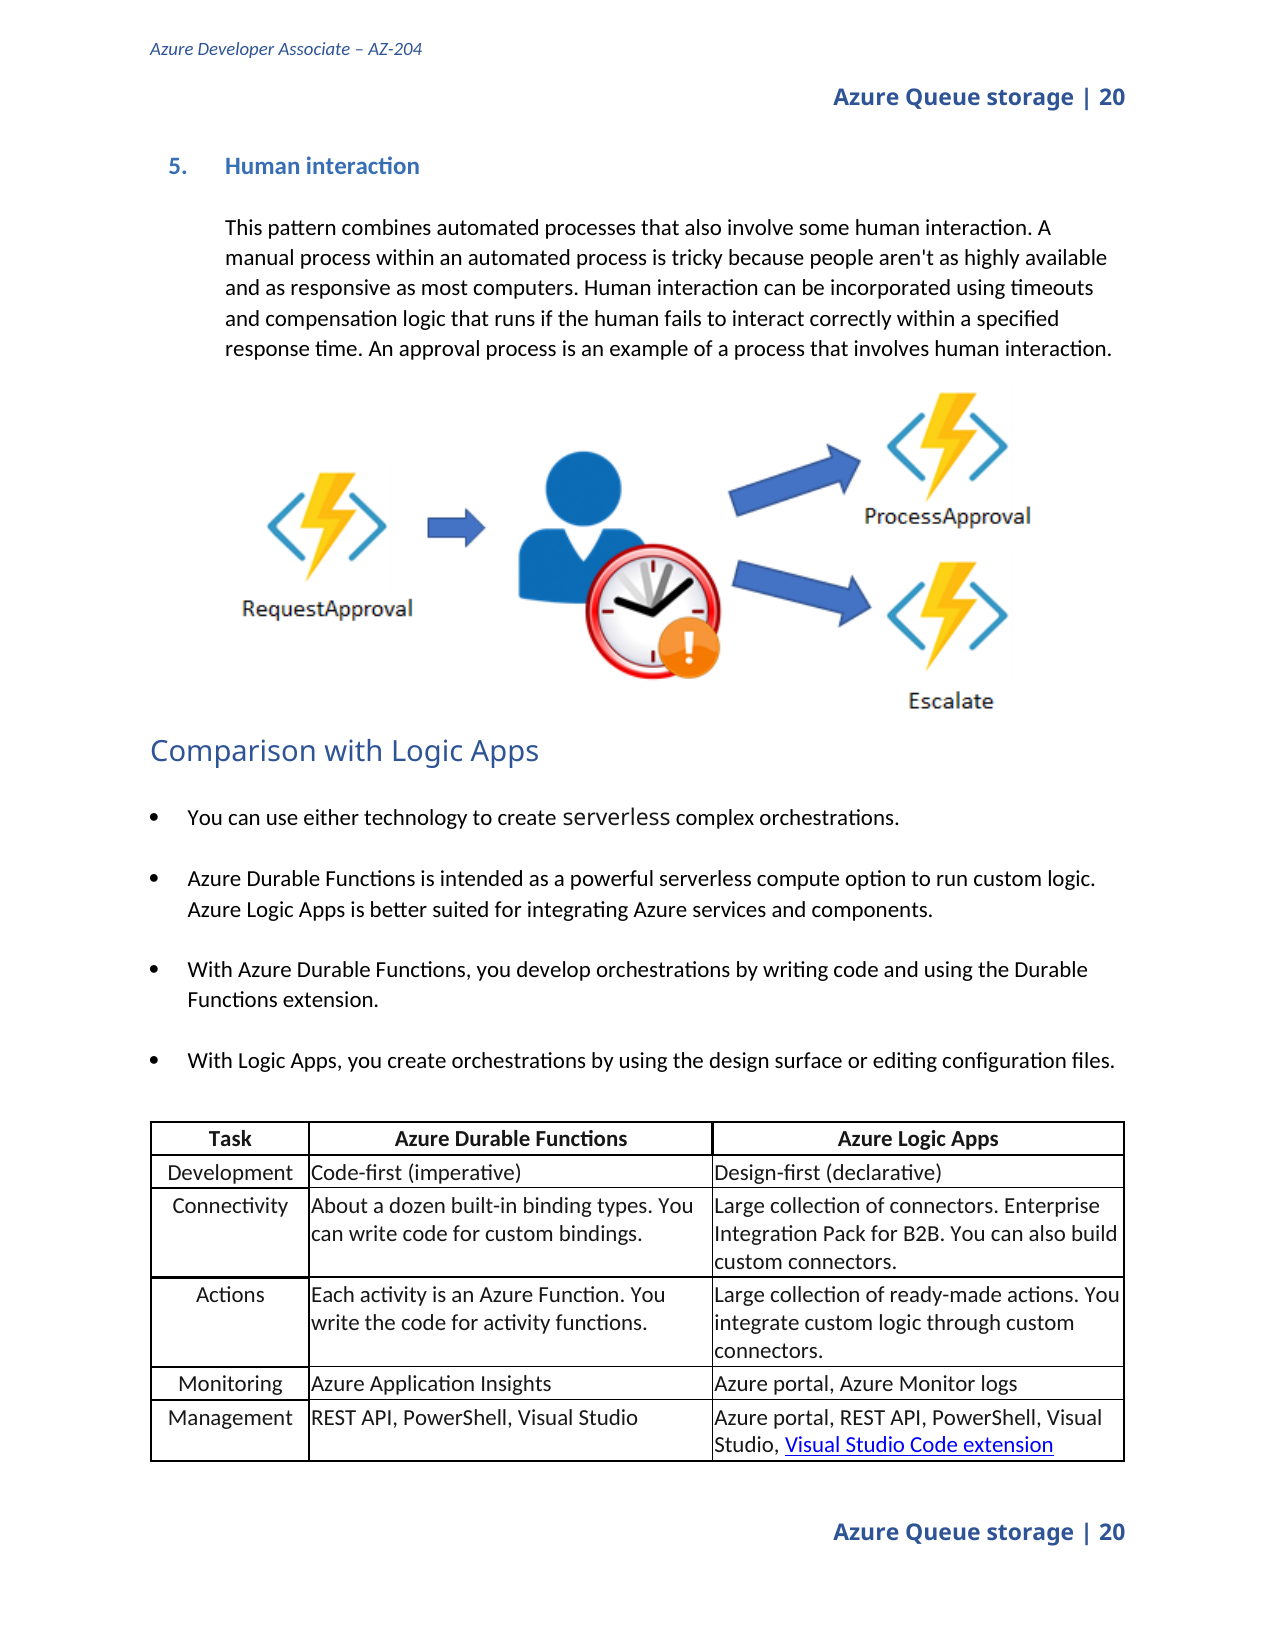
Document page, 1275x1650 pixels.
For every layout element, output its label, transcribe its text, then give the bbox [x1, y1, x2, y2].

table_cell Design-first (declarative) [713, 1156, 1123, 1187]
table_cell Each activity is an Azure Function. You write the code for activity functions. [310, 1278, 712, 1366]
table_cell Management [152, 1401, 308, 1460]
table_cell Code-first (imperative) [310, 1156, 712, 1187]
list With Azure Durable Functions, you develop orchestrations by writing code and using the Durable Functions extension. [150, 955, 1125, 1013]
table_cell About a dozen built-in binding types. You can write code for custom bindings. [310, 1188, 712, 1276]
list With Logic Apps, you create orchestrations by using the design surface or editing configuration files. [150, 1046, 1125, 1074]
table_cell Actions [152, 1279, 308, 1366]
list Azure Durable Functions is intended as a powerful serverless compute option to run custom logic. Azure Logic Apps is better suited for integrating Azure services and components. [150, 864, 1125, 923]
table_cell REST API, PowerShell, Visual Studio [310, 1400, 712, 1460]
table_cell Azure portal, Azure Monitor logs [713, 1367, 1123, 1399]
list You can use either technology to create serverless complex orchestrations. [150, 801, 562, 832]
table_header Task [152, 1123, 308, 1154]
picture [226, 380, 1049, 726]
table_cell Monitoring [152, 1368, 308, 1399]
table_cell Large collection of ready-made actions. You integrate custom logic through custom connectors. [713, 1278, 1123, 1366]
table_cell Connectivity [152, 1189, 308, 1276]
table_cell Large collection of connectors. Enterprise Integration Pack for B2B. You can also build custom connectors. [713, 1188, 1123, 1276]
table_header Azure Durable Functions [310, 1123, 711, 1154]
subtitle Comparison with Logic Apps [150, 730, 1125, 769]
subtitle Human interaction [187, 150, 1125, 181]
list This pattern combines automated processes that also involve some human interaction. A manual process within an automated process is tricky because people aren't as highly available and as responsive as most computers. Human interaction can be incorporated using timeouts and compensation logic that runs if the human fails to interact correctly within a specified response time. An approval process is an example of a process that involves human interaction. [225, 213, 1125, 362]
table_cell Development [152, 1156, 308, 1187]
table_cell Azure portal, REST API, PowerShell, Visual Studio, Visual Studio Code extension [713, 1400, 1123, 1460]
table_header Azure Logic Apps [714, 1123, 1123, 1154]
list You can use either technology to create serverless complex orchestrations. [670, 801, 1125, 832]
table_cell Azure Application Insights [310, 1367, 712, 1399]
